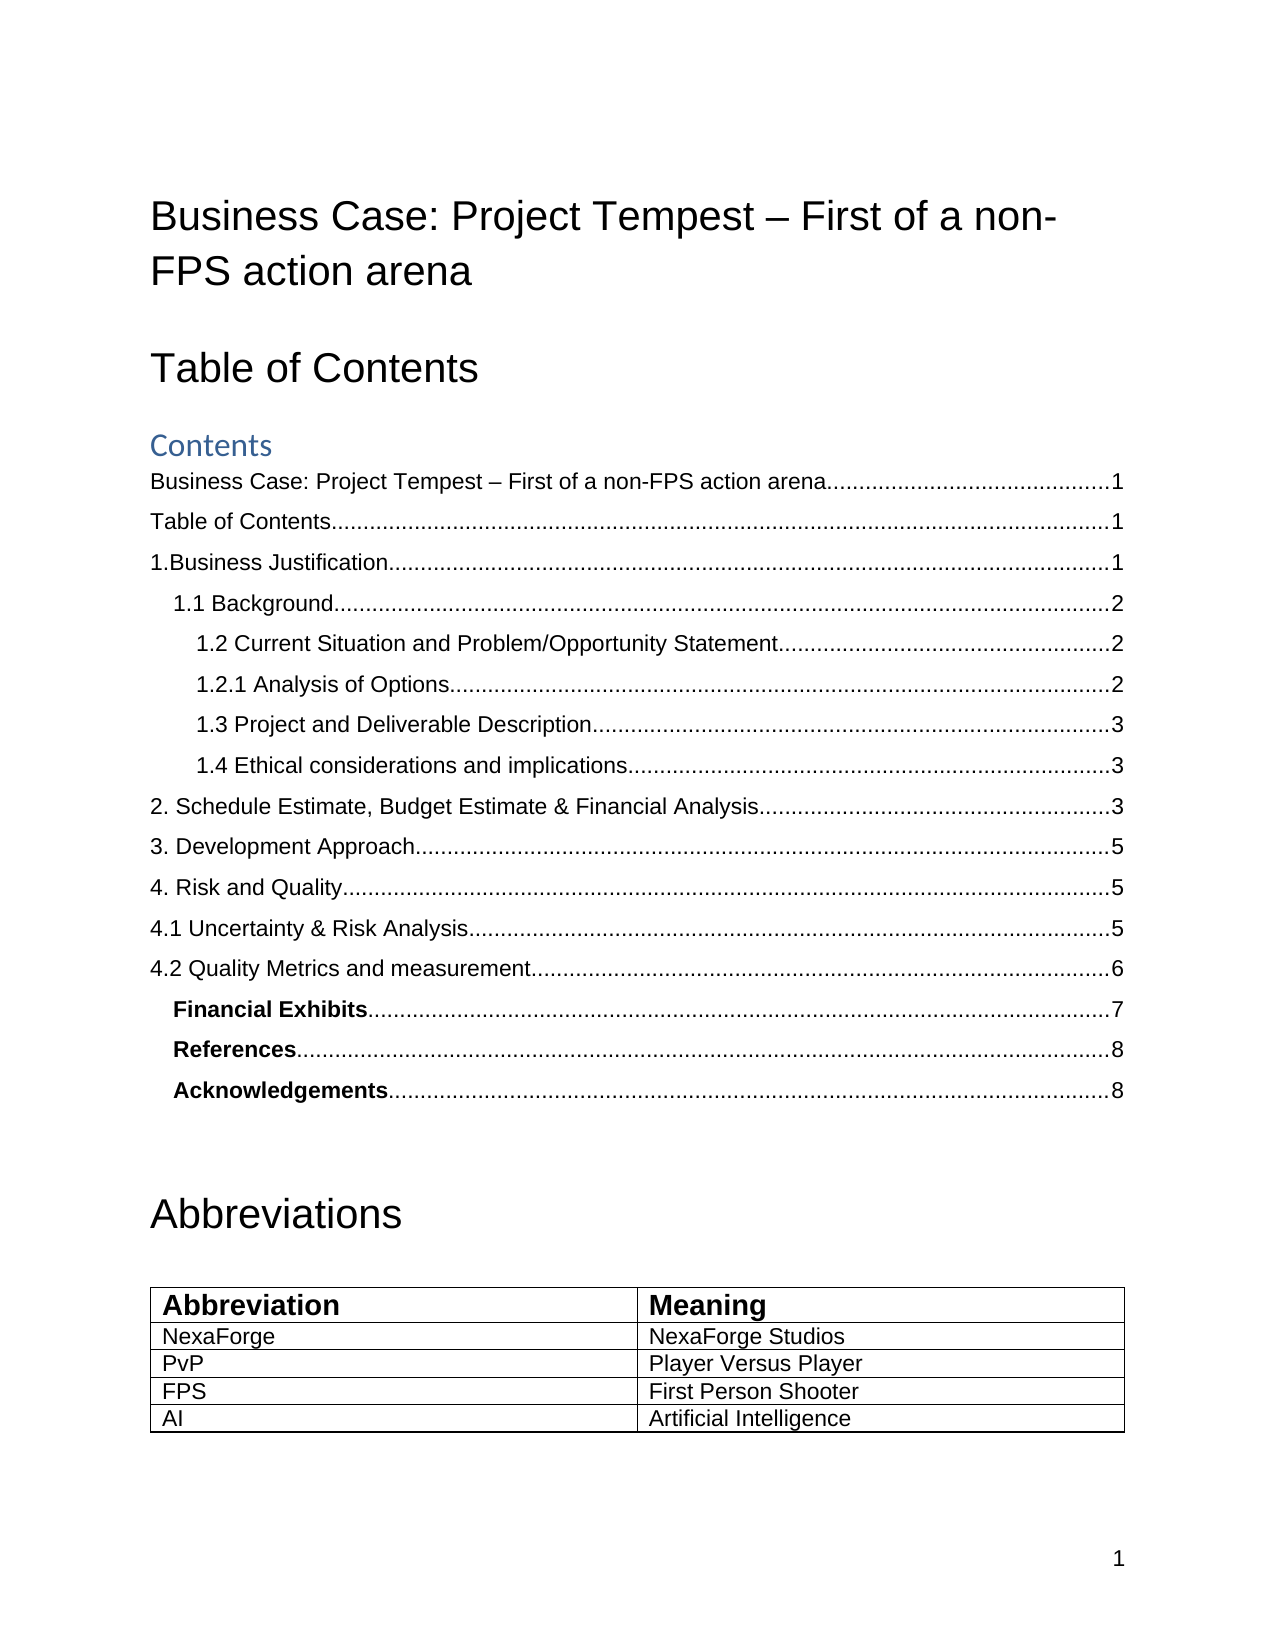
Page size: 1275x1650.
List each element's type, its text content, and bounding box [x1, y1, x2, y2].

subtitle Business Case: Project Tempest – First of a non-FPS action arena [150, 192, 1125, 295]
table_cell NexaForge [151, 1323, 637, 1349]
subtitle Table of Contents [150, 343, 1125, 391]
table_cell FPS [151, 1378, 637, 1404]
table_header Abbreviation [151, 1288, 637, 1322]
table_cell First Person Shooter [638, 1378, 1124, 1404]
table_cell AI [151, 1405, 637, 1431]
table_header Meaning [638, 1288, 1124, 1322]
subtitle Abbreviations [150, 1189, 1125, 1237]
table_cell Artificial Intelligence [638, 1405, 1124, 1431]
table_cell Player Versus Player [638, 1350, 1124, 1377]
table_cell NexaForge Studios [638, 1323, 1124, 1349]
table_cell PvP [151, 1350, 637, 1377]
